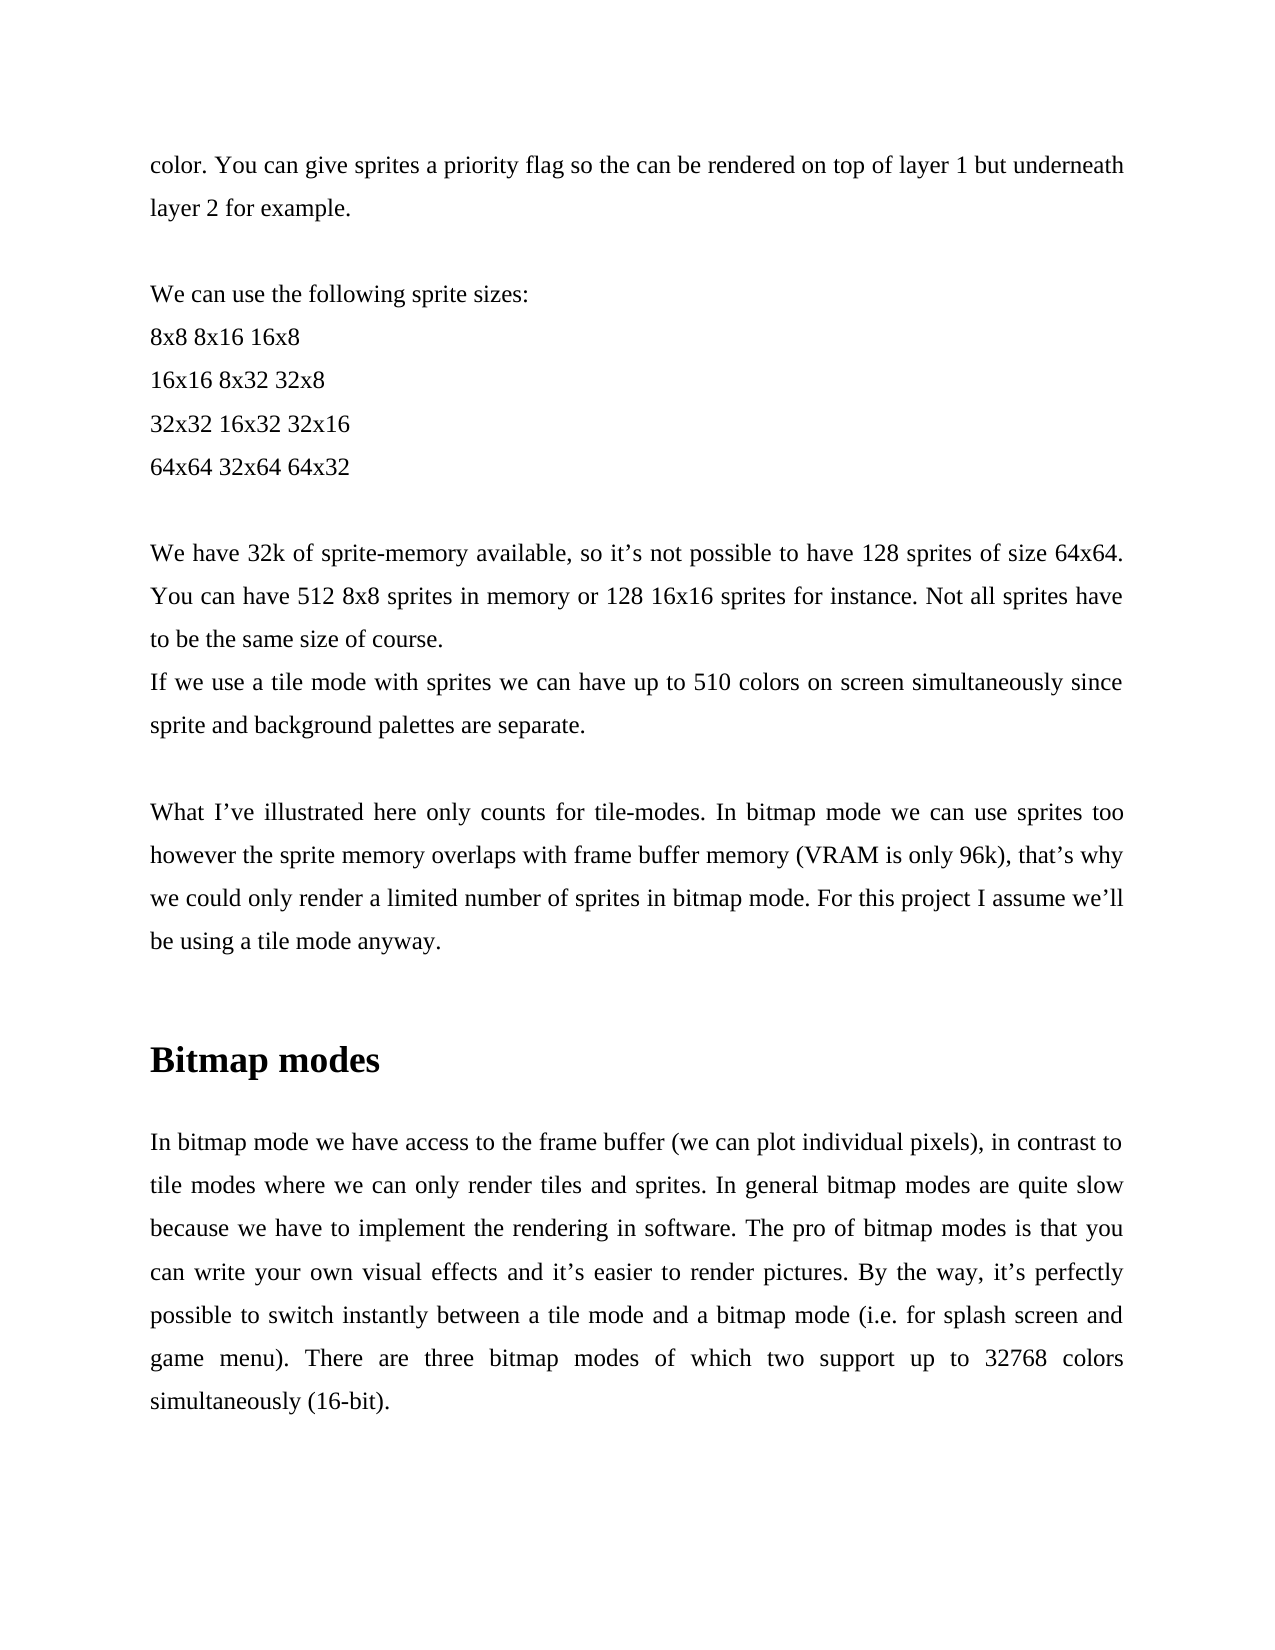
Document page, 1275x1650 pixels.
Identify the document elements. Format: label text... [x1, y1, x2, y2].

text We can use the following sprite sizes: [150, 279, 1125, 308]
text 8x8 8x16 16x8 [150, 322, 1125, 351]
text What I’ve illustrated here only counts for tile-modes. In bitmap mode we can use sprites too however the sprite memory overlaps with frame buffer memory (VRAM is only 96k), that’s why we could only render a limited number of sprites in bitmap mode. For this project I assume we’ll be using a tile mode anyway. [150, 797, 1125, 955]
text We have 32k of sprite-memory available, so it’s not possible to have 128 sprites of size 64x64. You can have 512 8x8 sprites in memory or 128 16x16 sprites for instance. Not all sprites have to be the same size of course. [150, 538, 1125, 653]
text 64x64 32x64 64x32 [150, 452, 1125, 481]
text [150, 150, 1125, 222]
subtitle Bitmap modes [150, 1037, 1125, 1081]
text 16x16 8x32 32x8 [150, 366, 1125, 394]
text If we use a tile mode with sprites we can have up to 510 colors on screen simultaneously since sprite and background palettes are separate. [150, 667, 1125, 739]
text 32x32 16x32 32x16 [150, 409, 1125, 437]
text In bitmap mode we have access to the frame buffer (we can plot individual pixels), in contrast to tile modes where we can only render tiles and sprites. In general bitmap modes are quite slow because we have to implement the rendering in software. The pro of bitmap modes is that you can write your own visual effects and it’s easier to render pictures. By the way, it’s perfectly possible to switch instantly between a tile mode and a bitmap mode (i.e. for splash screen and game menu). There are three bitmap modes of which two support up to 32768 colors simultaneously (16-bit). [150, 1127, 1125, 1415]
